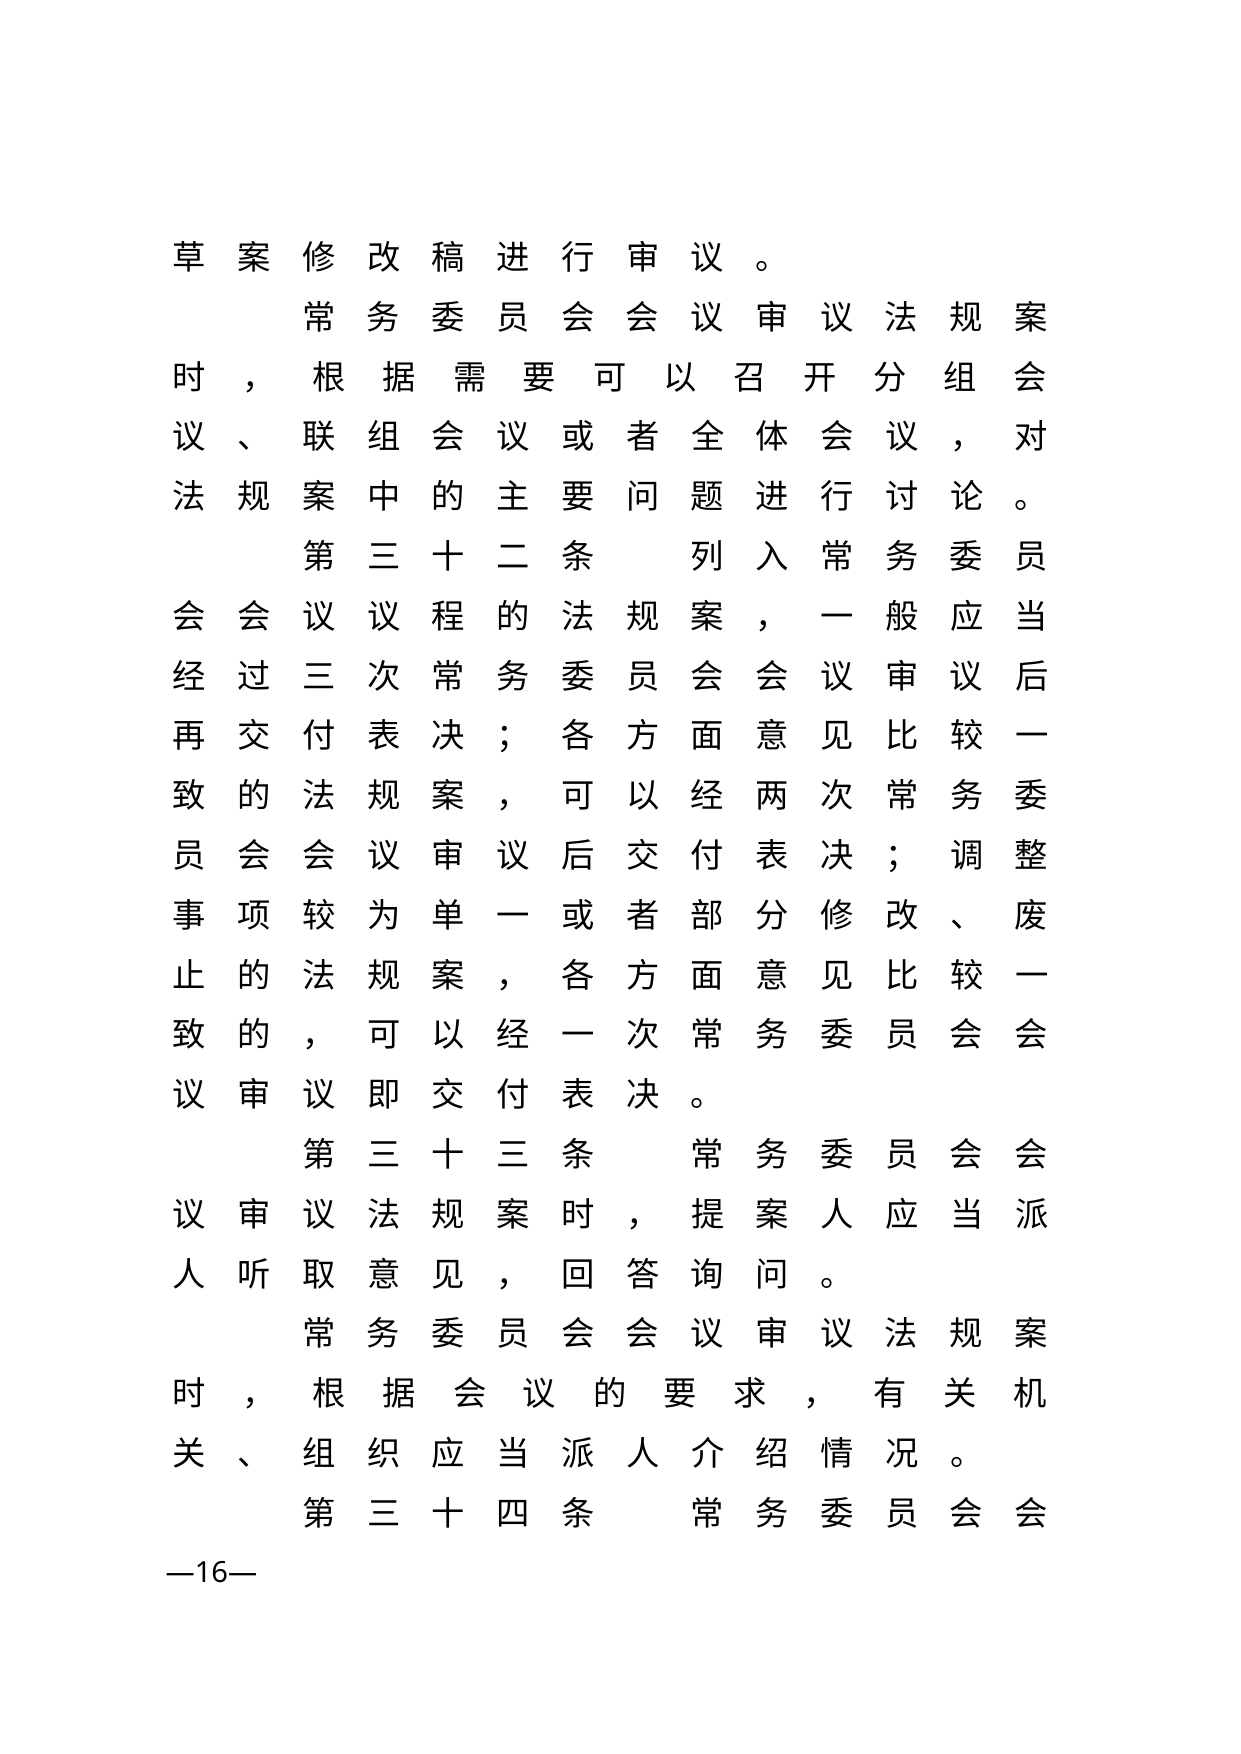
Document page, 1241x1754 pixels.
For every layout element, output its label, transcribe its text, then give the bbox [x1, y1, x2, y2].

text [172, 1481, 1079, 1541]
text 常务委员会会议审议法规案时，根据会议的要求，有关机关、组织应当派人介绍情况。 [172, 1301, 1079, 1481]
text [172, 225, 1079, 285]
text 第三十三条 常务委员会会议审议法规案时，提案人应当派人听取意见，回答询问。 [172, 1122, 1079, 1301]
text 第三十二条 列入常务委员会会议议程的法规案，一般应当经过三次常务委员会会议审议后再交付表决；各方面意见比较一致的法规案，可以经两次常务委员会会议审议后交付表决；调整事项较为单一或者部分修改、废止的法规案，各方面意见比较一致的，可以经一次常务委员会会议审议即交付表决。 [172, 524, 1079, 1122]
text 常务委员会会议审议法规案时，根据需要可以召开分组会议、联组会议或者全体会议，对法规案中的主要问题进行讨论。 [172, 285, 1079, 524]
